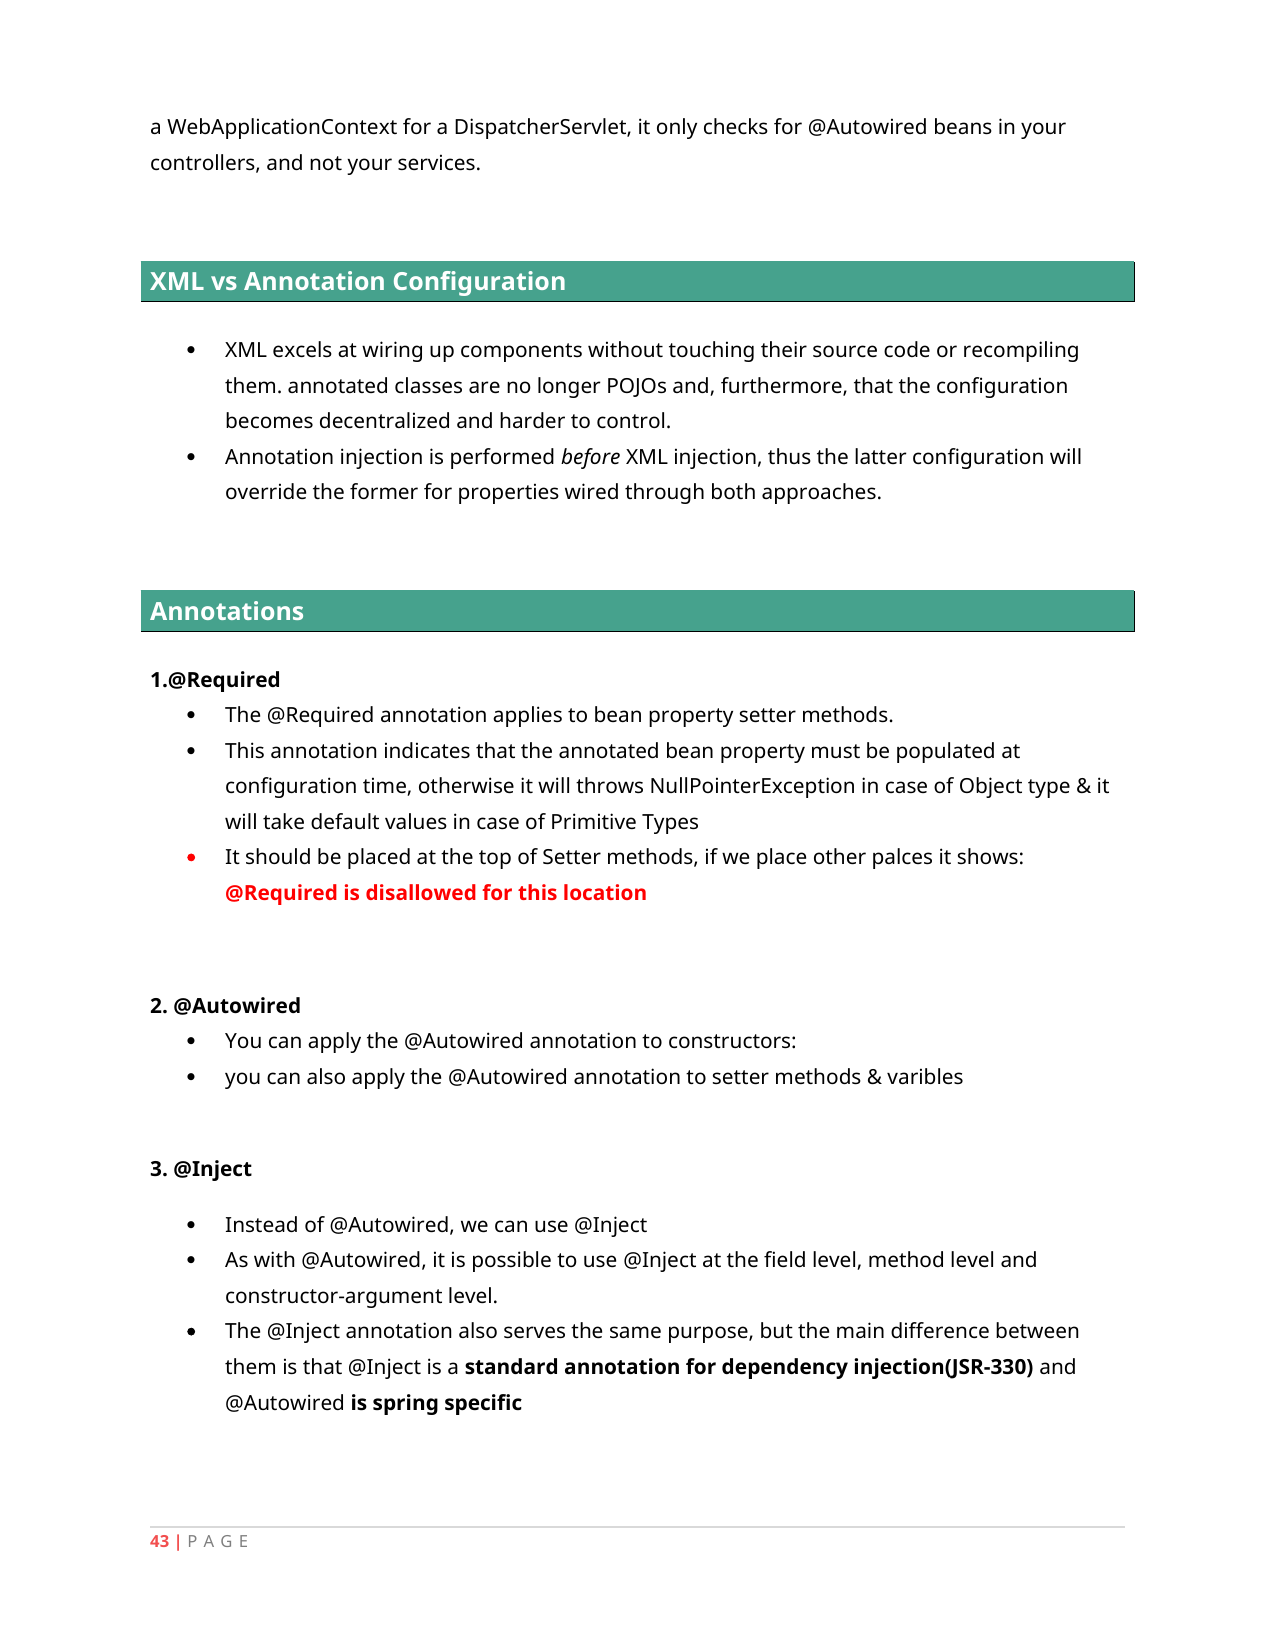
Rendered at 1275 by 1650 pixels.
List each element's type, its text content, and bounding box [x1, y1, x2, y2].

list This annotation indicates that the annotated bean property must be populated at configuration time, otherwise it will throws NullPointerException in case of Object type & it will take default values in case of Primitive Types [187, 736, 1125, 835]
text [150, 112, 1125, 176]
text 1.@Required [150, 665, 1125, 693]
list you can also apply the @Autowired annotation to setter methods & varibles [187, 1062, 1125, 1090]
text 2. @Autowired [150, 991, 1125, 1019]
list The @Required annotation applies to bean property setter methods. [187, 700, 1125, 729]
list As with @Autowired, it is possible to use @Inject at the field level, method level and constructor-argument level. [187, 1246, 1125, 1309]
list The @Inject annotation also serves the same purpose, but the main difference between them is that @Inject is a standard annotation for dependency injection(JSR-330) and @Autowired is spring specific [187, 1317, 1125, 1416]
list It should be placed at the top of Setter methods, if we place other palces it shows: @Required is disallowed for this location [187, 842, 1125, 906]
list Annotation injection is performed before XML injection, thus the latter configuration will override the former for properties wired through both approaches. [187, 442, 1125, 506]
list You can apply the @Autowired annotation to constructors: [187, 1026, 1125, 1055]
list Instead of @Autowired, we can use @Inject [187, 1210, 1125, 1238]
text 3. @Inject [150, 1154, 1125, 1182]
list XML excels at wiring up components without touching their source code or recompiling them. annotated classes are no longer POJOs and, furthermore, that the configuration becomes decentralized and harder to control. [187, 335, 1125, 435]
text XML vs Annotation Configuration [142, 262, 1133, 300]
text Annotations [142, 591, 1133, 630]
